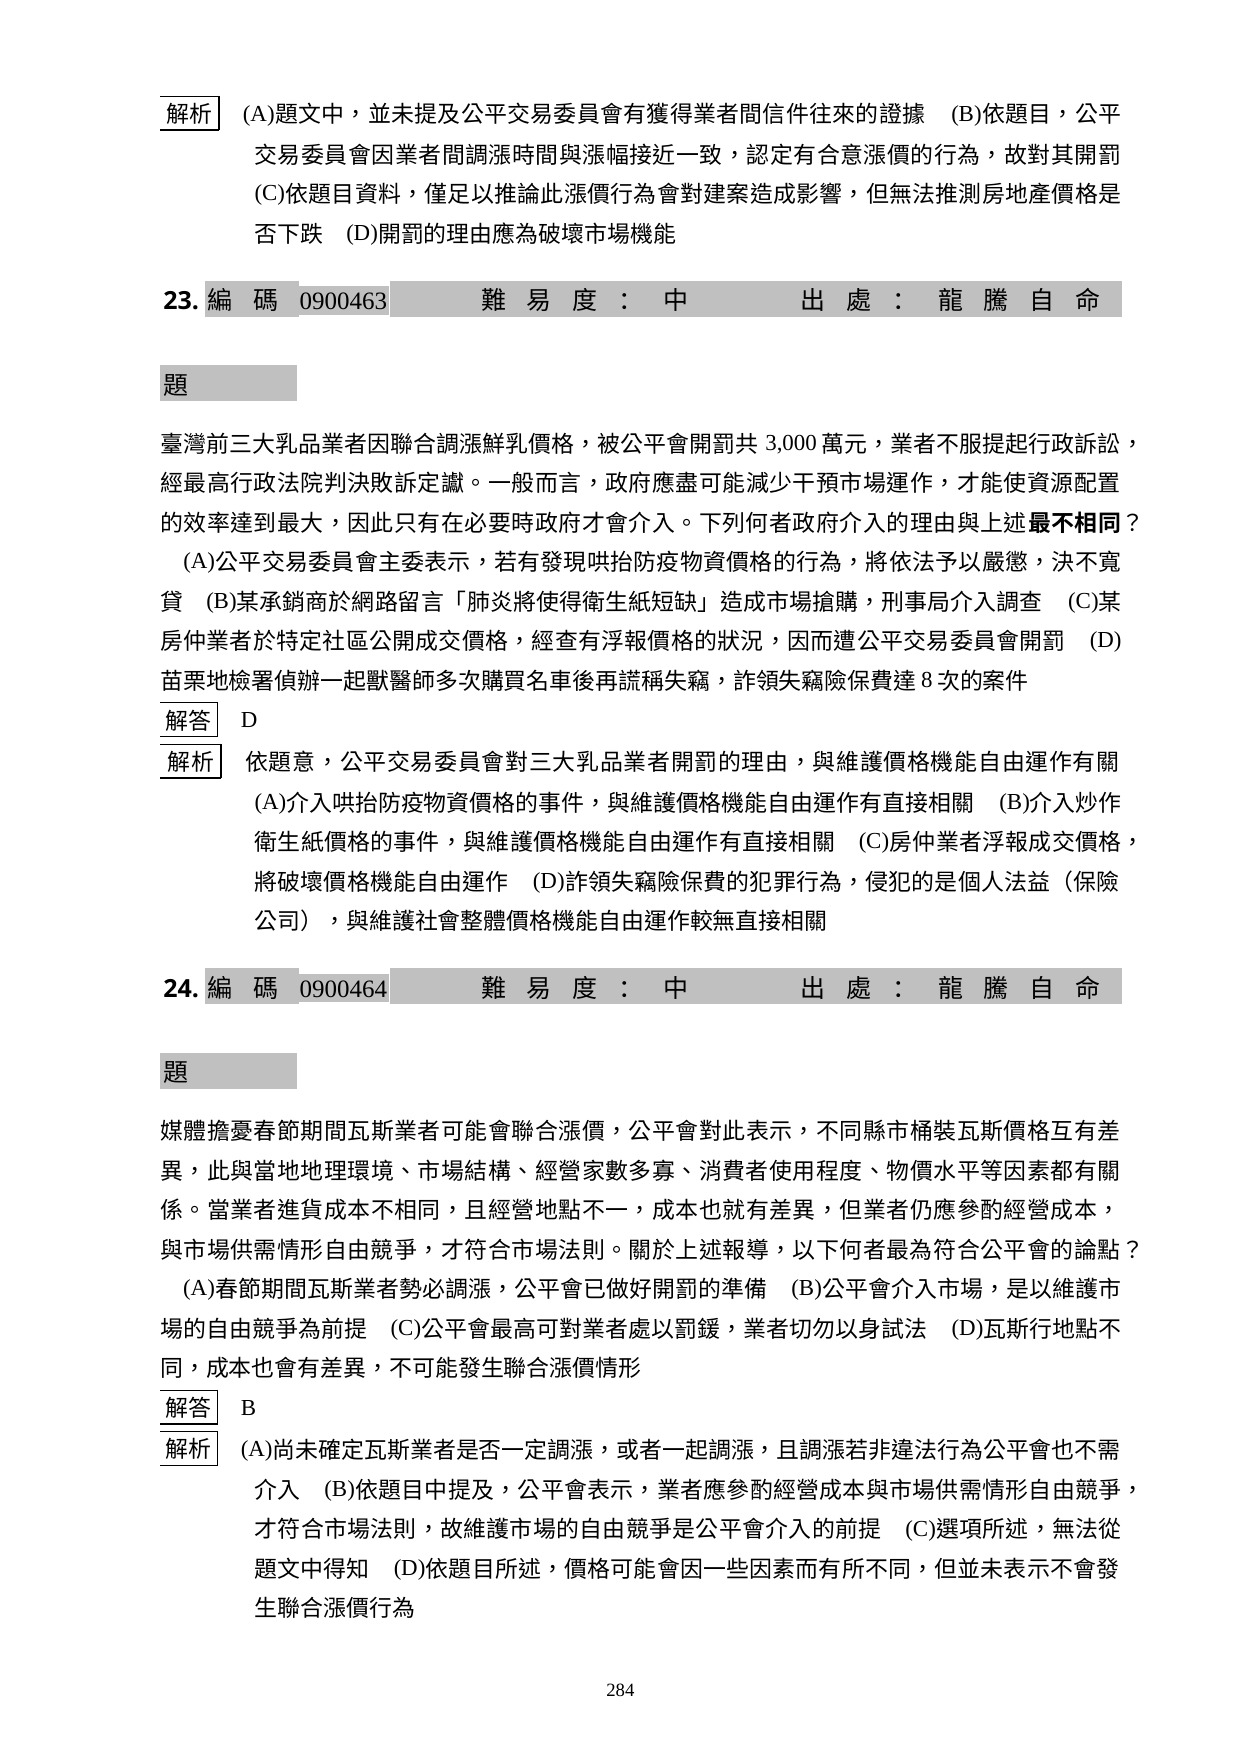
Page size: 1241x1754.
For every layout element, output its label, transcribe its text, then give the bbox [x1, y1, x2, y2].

text 解析 (A)題文中，並未提及公平交易委員會有獲得業者間信件往來的證據 (B)依題目，公平交易委員會因業者間調漲時間與漲幅接近一致，認定有合意漲價的行為，故對其開罰 (C)依題目資料，僅足以推論此漲價行為會對建案造成影響，但無法推測房地產價格是否下跌 (D)開罰的理由應為破壞市場機能 [160, 96, 1122, 249]
text 解析 (A)尚未確定瓦斯業者是否一定調漲，或者一起調漲，且調漲若非違法行為公平會也不需介入 (B)依題目中提及，公平會表示，業者應參酌經營成本與市場供需情形自由競爭，才符合市場法則，故維護市場的自由競爭是公平會介入的前提 (C)選項所述，無法從題文中得知 (D)依題目所述，價格可能會因一些因素而有所不同，但並未表示不會發生聯合漲價行為 [160, 1431, 1122, 1623]
list 編碼0900463 難易度：中 出處：龍騰自命題 [160, 263, 1122, 419]
text 解答 B [160, 1391, 217, 1423]
text 解答 D [218, 702, 1122, 737]
text 媒體擔憂春節期間瓦斯業者可能會聯合漲價，公平會對此表示，不同縣市桶裝瓦斯價格互有差異，此與當地地理環境、市場結構、經營家數多寡、消費者使用程度、物價水平等因素都有關係。當業者進貨成本不相同，且經營地點不一，成本也就有差異，但業者仍應參酌經營成本，與市場供需情形自由競爭，才符合市場法則。關於上述報導，以下何者最為符合公平會的論點？ (A)春節期間瓦斯業者勢必調漲，公平會已做好開罰的準備 (B)公平會介入市場，是以維護市場的自由競爭為前提 (C)公平會最高可對業者處以罰鍰，業者切勿以身試法 (D)瓦斯行地點不同，成本也會有差異，不可能發生聯合漲價情形 [160, 1113, 1122, 1383]
text 臺灣前三大乳品業者因聯合調漲鮮乳價格，被公平會開罰共3,000萬元，業者不服提起行政訴訟，經最高行政法院判決敗訴定讞。一般而言，政府應盡可能減少干預市場運作，才能使資源配置的效率達到最大，因此只有在必要時政府才會介入。下列何者政府介入的理由與上述最不相同？ (A)公平交易委員會主委表示，若有發現哄抬防疫物資價格的行為，將依法予以嚴懲，決不寬貸 (B)某承銷商於網路留言「肺炎將使得衛生紙短缺」造成市場搶購，刑事局介入調查 (C)某房仲業者於特定社區公開成交價格，經查有浮報價格的狀況，因而遭公平交易委員會開罰 (D)苗栗地檢署偵辦一起獸醫師多次購買名車後再謊稱失竊，詐領失竊險保費達8次的案件 [160, 426, 1122, 696]
text 解答 D [160, 703, 217, 736]
text 解析 依題意，公平交易委員會對三大乳品業者開罰的理由，與維護價格機能自由運作有關 (A)介入哄抬防疫物資價格的事件，與維護價格機能自由運作有直接相關 (B)介入炒作衛生紙價格的事件，與維護價格機能自由運作有直接相關 (C)房仲業者浮報成交價格，將破壞價格機能自由運作 (D)詐領失竊險保費的犯罪行為，侵犯的是個人法益（保險公司），與維護社會整體價格機能自由運作較無直接相關 [160, 743, 1122, 936]
list 編碼0900464 難易度：中 出處：龍騰自命題 [160, 951, 1122, 1106]
text 解答 B [218, 1389, 1122, 1424]
